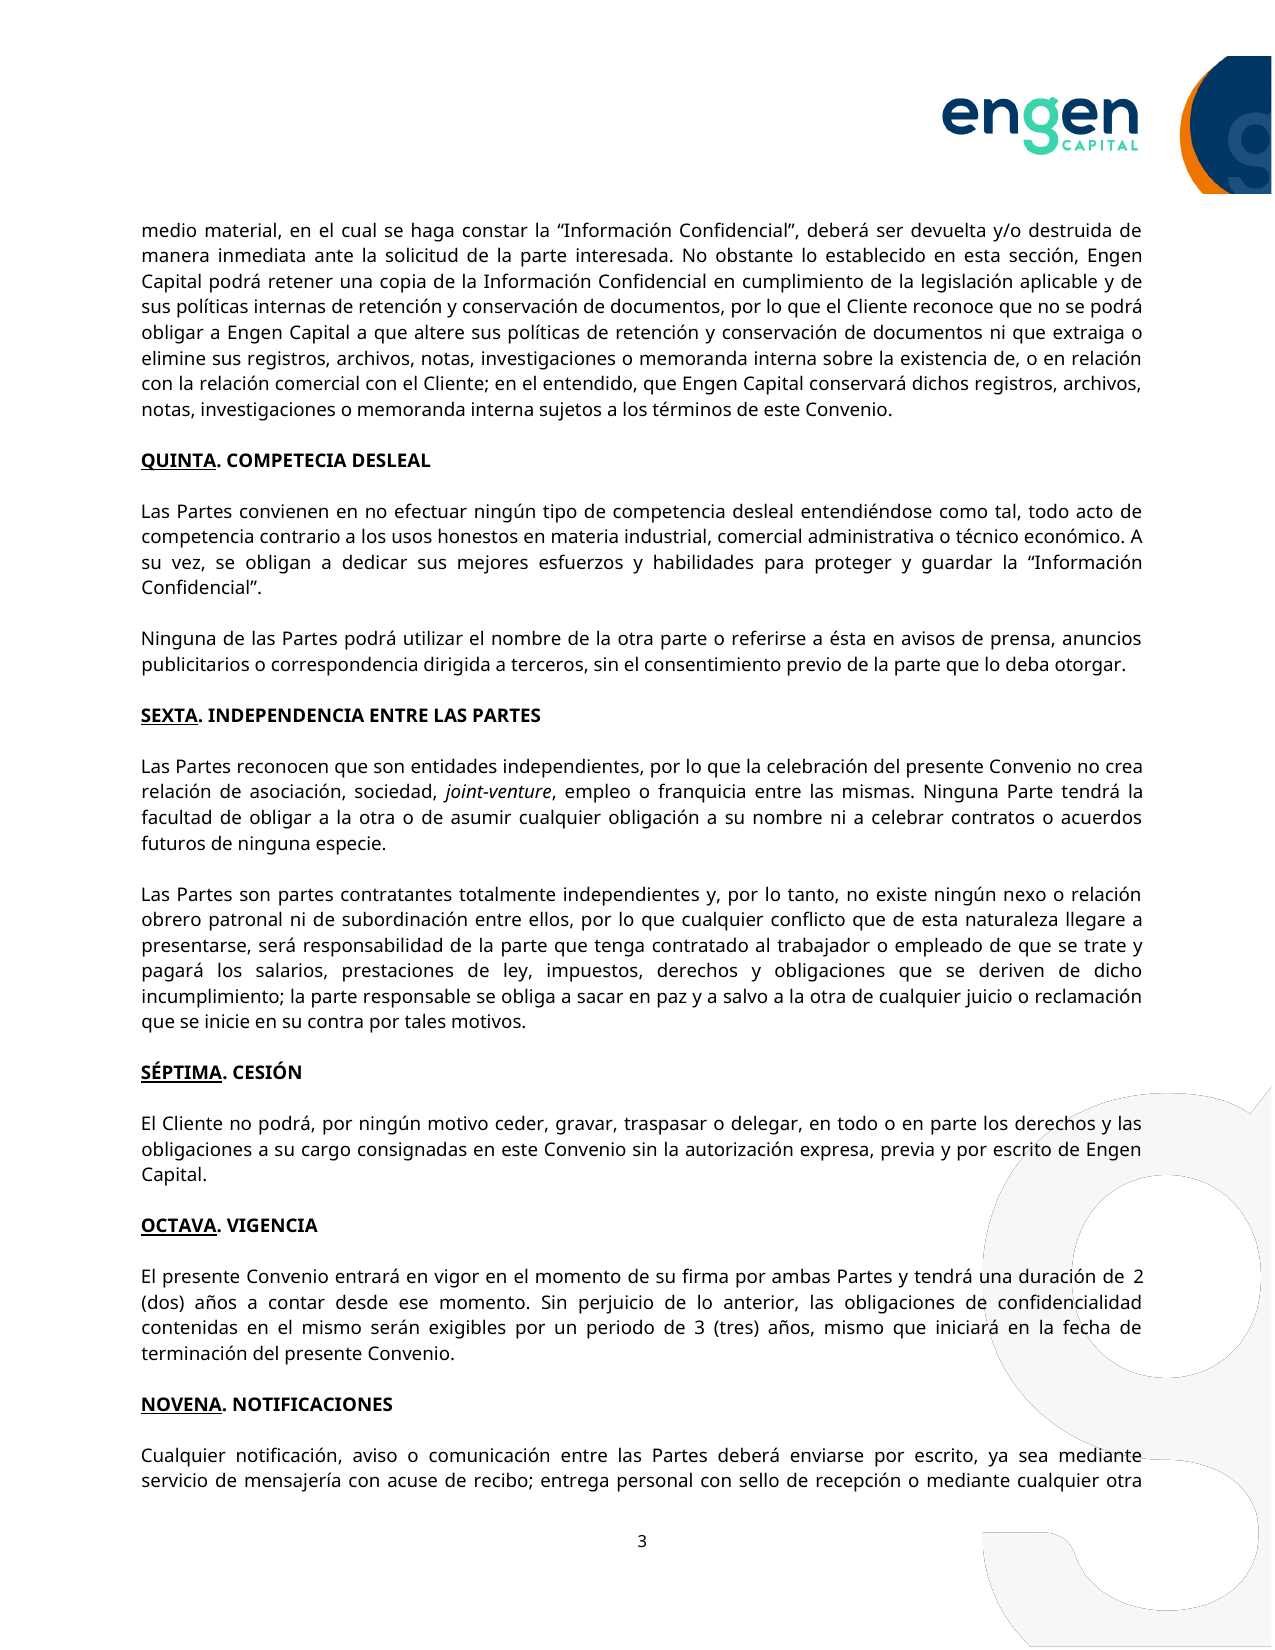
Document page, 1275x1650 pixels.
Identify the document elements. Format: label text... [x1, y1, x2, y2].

text OCTAVA. VIGENCIA [141, 1213, 1144, 1238]
text Las Partes convienen en no efectuar ningún tipo de competencia desleal entendiéndose como tal, todo acto de competencia contrario a los usos honestos en materia industrial, comercial administrativa o técnico económico. A su vez, se obligan a dedicar sus mejores esfuerzos y habilidades para proteger y guardar la “Información Confidencial”. [141, 498, 1144, 600]
text El Cliente no podrá, por ningún motivo ceder, gravar, traspasar o delegar, en todo o en parte los derechos y las obligaciones a su cargo consignadas en este Convenio sin la autorización expresa, previa y por escrito de Engen Capital. [141, 1111, 1144, 1187]
text QUINTA. COMPETECIA DESLEAL [141, 447, 1144, 472]
text Las Partes reconocen que son entidades independientes, por lo que la celebración del presente Convenio no crea relación de asociación, sociedad, joint-venture, empleo o franquicia entre las mismas. Ninguna Parte tendrá la facultad de obligar a la otra o de asumir cualquier obligación a su nombre ni a celebrar contratos o acuerdos futuros de ninguna especie. [141, 753, 1144, 855]
text Ninguna de las Partes podrá utilizar el nombre de la otra parte o referirse a ésta en avisos de prensa, anuncios publicitarios o correspondencia dirigida a terceros, sin el consentimiento previo de la parte que lo deba otorgar. [141, 626, 1144, 677]
text Las Partes son partes contratantes totalmente independientes y, por lo tanto, no existe ningún nexo o relación obrero patronal ni de subordinación entre ellos, por lo que cualquier conflicto que de esta naturaleza llegare a presentarse, será responsabilidad de la parte que tenga contratado al trabajador o empleado de que se trate y pagará los salarios, prestaciones de ley, impuestos, derechos y obligaciones que se deriven de dicho incumplimiento; la parte responsable se obliga a sacar en paz y a salvo a la otra de cualquier juicio o reclamación que se inicie en su contra por tales motivos. [141, 881, 1144, 1034]
picture [140, 56, 1272, 194]
picture [982, 1086, 1272, 1647]
text NOVENA. NOTIFICACIONES [141, 1391, 1144, 1417]
text SÉPTIMA. CESIÓN [141, 1059, 1144, 1085]
text El presente Convenio entrará en vigor en el momento de su firma por ambas Partes y tendrá una duración de 2 (dos) años a contar desde ese momento. Sin perjuicio de lo anterior, las obligaciones de confidencialidad contenidas en el mismo serán exigibles por un periodo de 3 (tres) años, mismo que iniciará en la fecha de terminación del presente Convenio. [141, 1264, 1144, 1366]
text SEXTA. INDEPENDENCIA ENTRE LAS PARTES [141, 702, 1144, 728]
